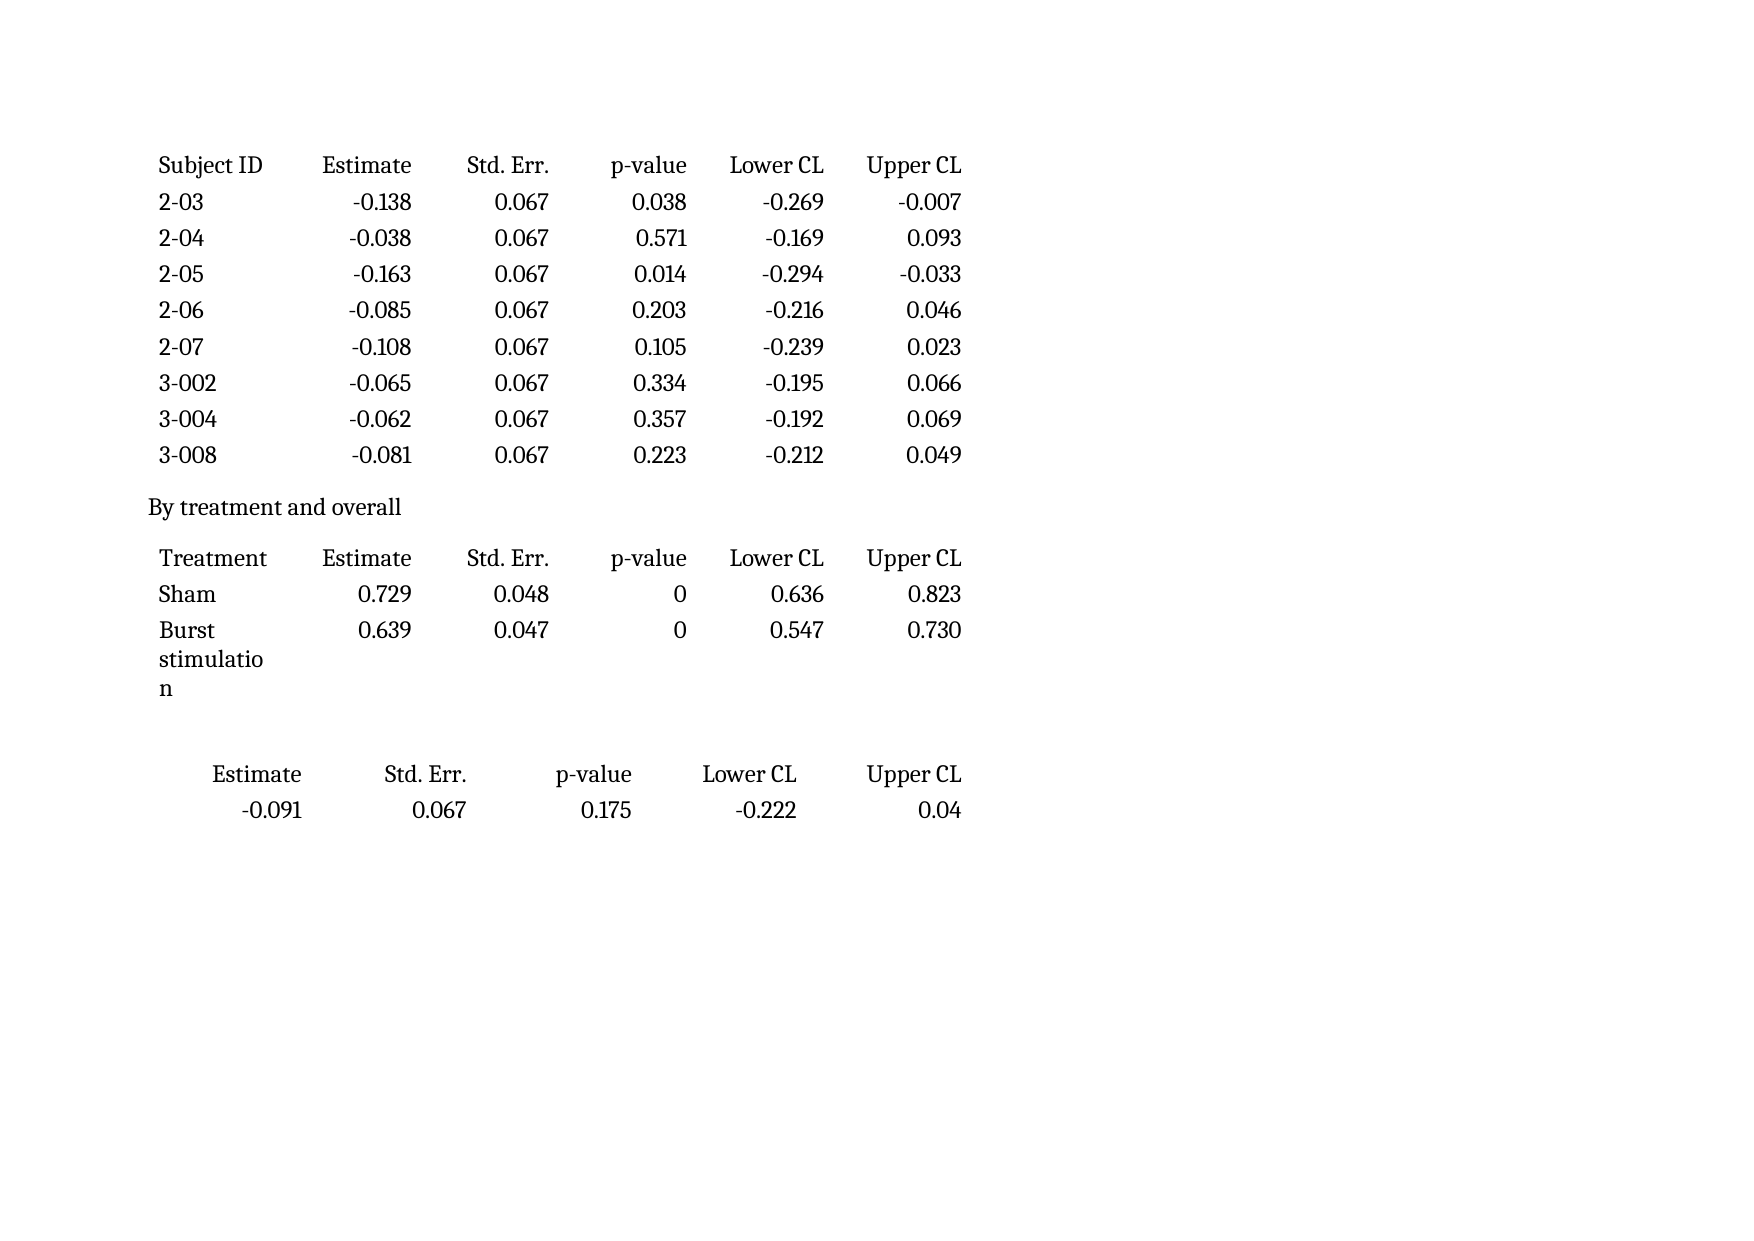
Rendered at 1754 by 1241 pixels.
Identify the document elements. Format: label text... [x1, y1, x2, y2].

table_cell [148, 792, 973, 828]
text By treatment and overall [148, 493, 1606, 521]
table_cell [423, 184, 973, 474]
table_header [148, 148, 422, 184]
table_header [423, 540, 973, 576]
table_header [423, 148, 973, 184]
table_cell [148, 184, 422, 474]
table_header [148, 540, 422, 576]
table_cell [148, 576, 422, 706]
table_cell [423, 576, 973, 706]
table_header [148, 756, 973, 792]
